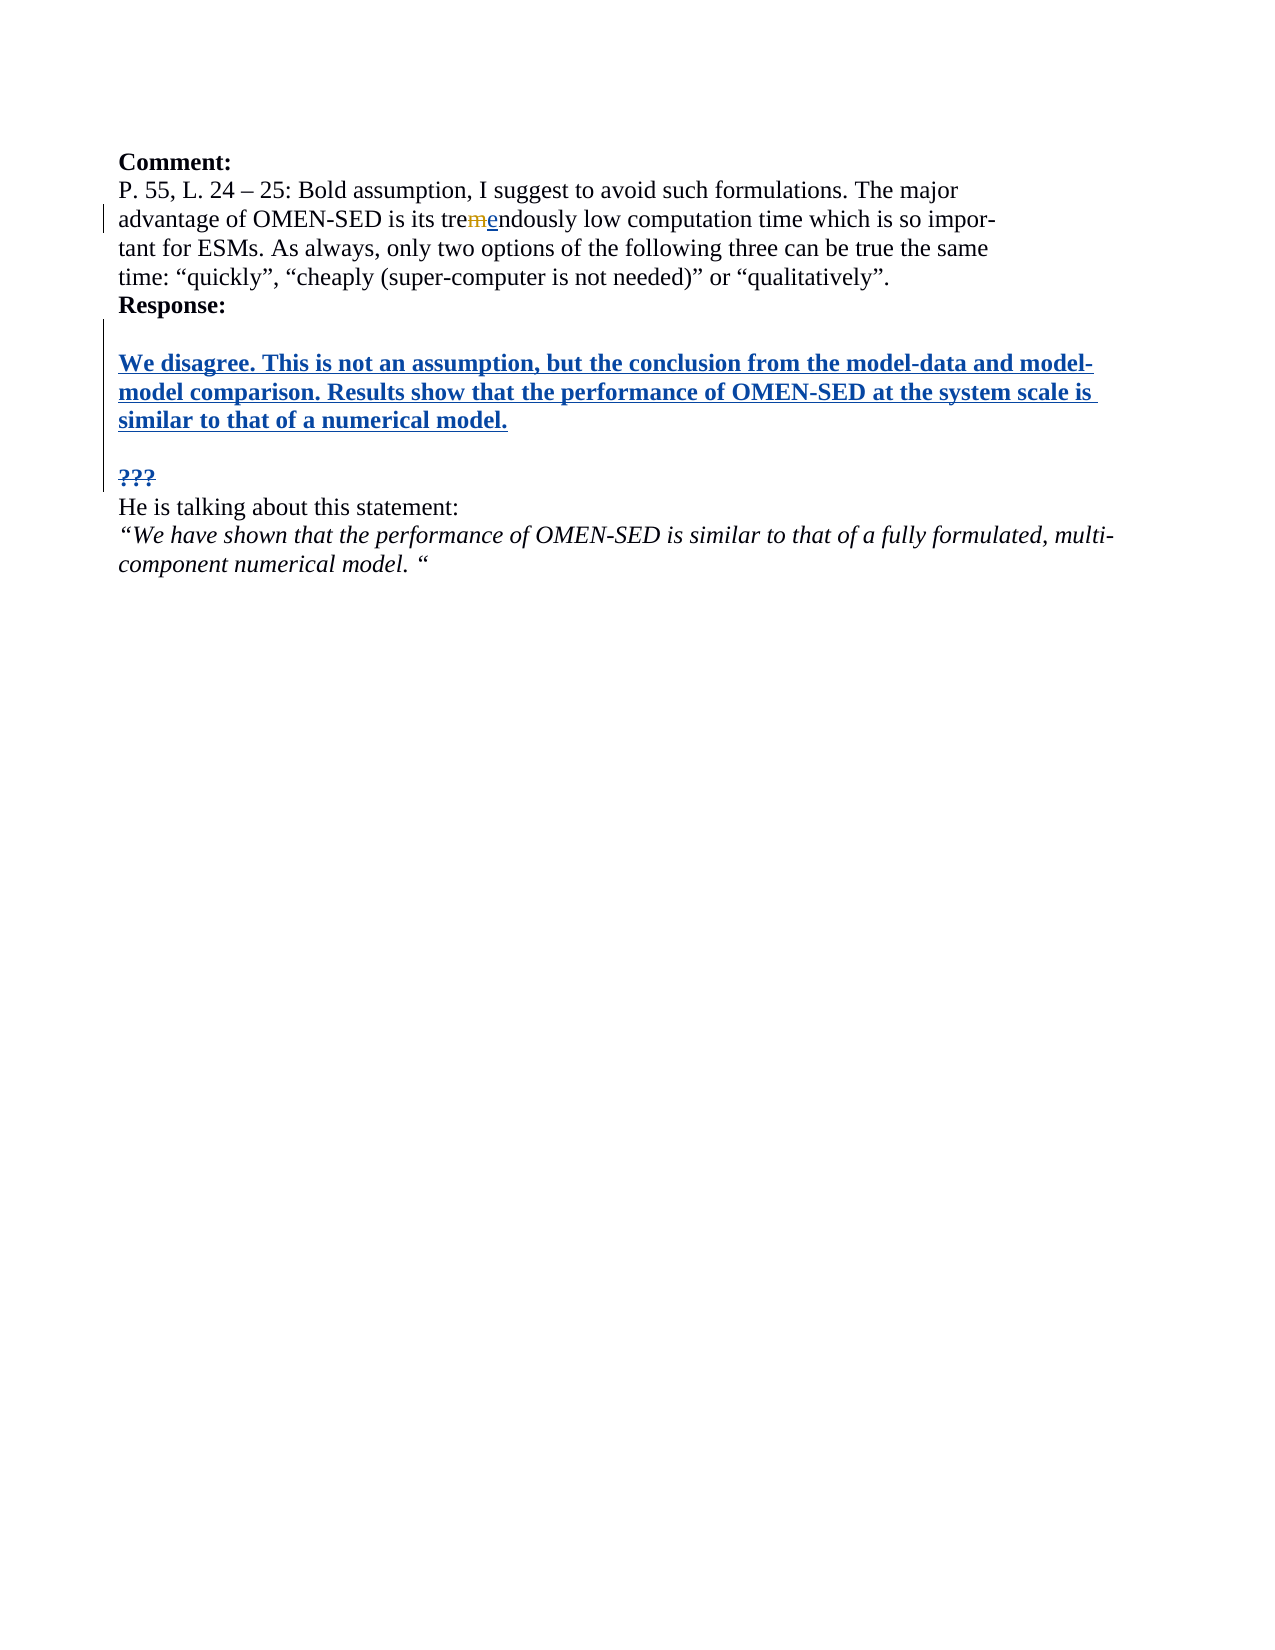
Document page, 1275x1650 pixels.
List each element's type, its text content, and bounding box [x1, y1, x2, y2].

text Response: [118, 291, 1157, 319]
text He is talking about this statement: [118, 492, 1157, 521]
text P. 55, L. 24 – 25: Bold assumption, I suggest to avoid such formulations. The major [118, 176, 1157, 204]
text advantage of OMEN-SED is its trendously low computation time which is so impor- [118, 204, 1157, 233]
text “We have shown that the performance of OMEN-SED is similar to that of a fully formulated, multi-component numerical model. “ [118, 521, 1157, 578]
text Comment: [118, 147, 1157, 176]
text time: “quickly”, “cheaply (super-computer is not needed)” or “qualitatively”. [118, 262, 1157, 291]
text tant for ESMs. As always, only two options of the following three can be true the same [118, 233, 1157, 262]
